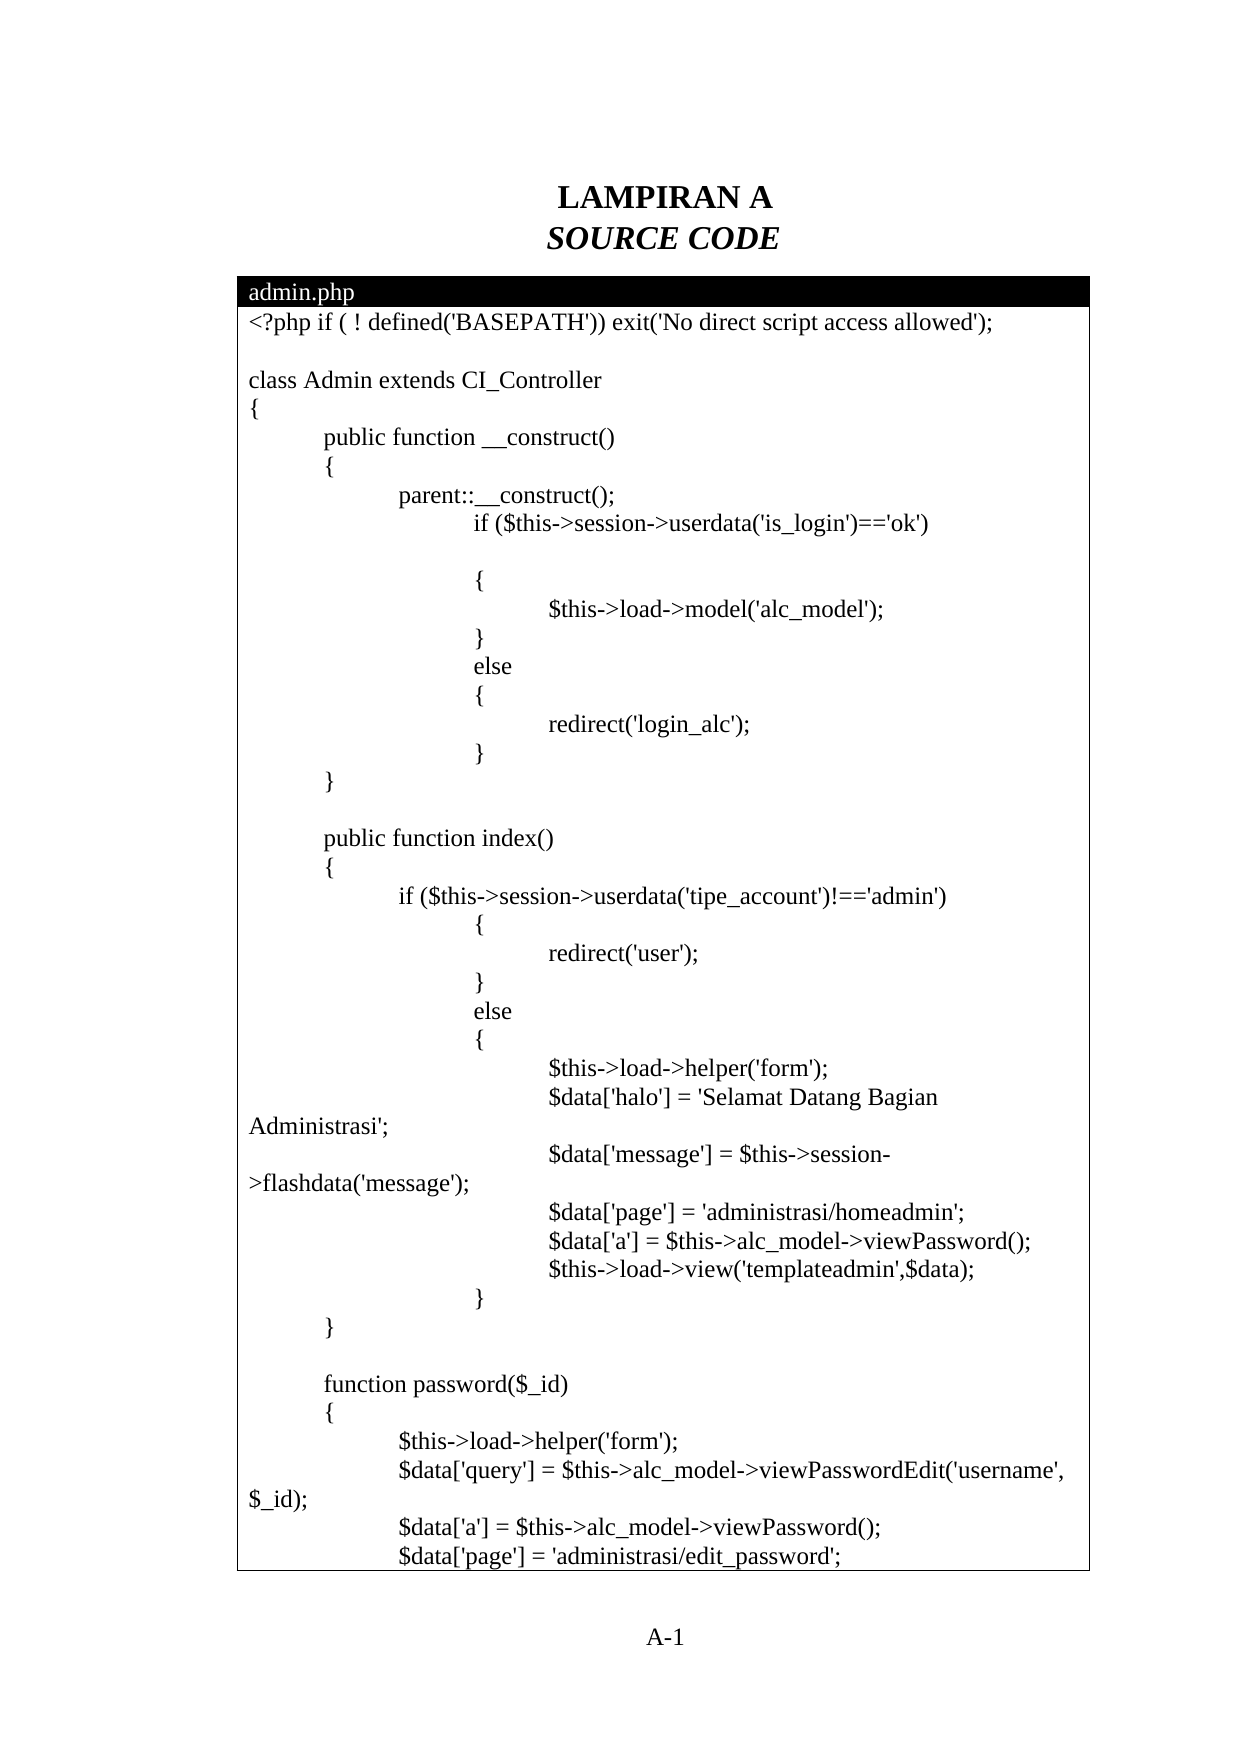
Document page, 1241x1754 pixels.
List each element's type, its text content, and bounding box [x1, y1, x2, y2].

table_header admin.php [238, 278, 1089, 306]
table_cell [238, 307, 1089, 1570]
text LAMPIRAN A [237, 177, 1093, 215]
text SOURCE CODE [237, 218, 1093, 257]
